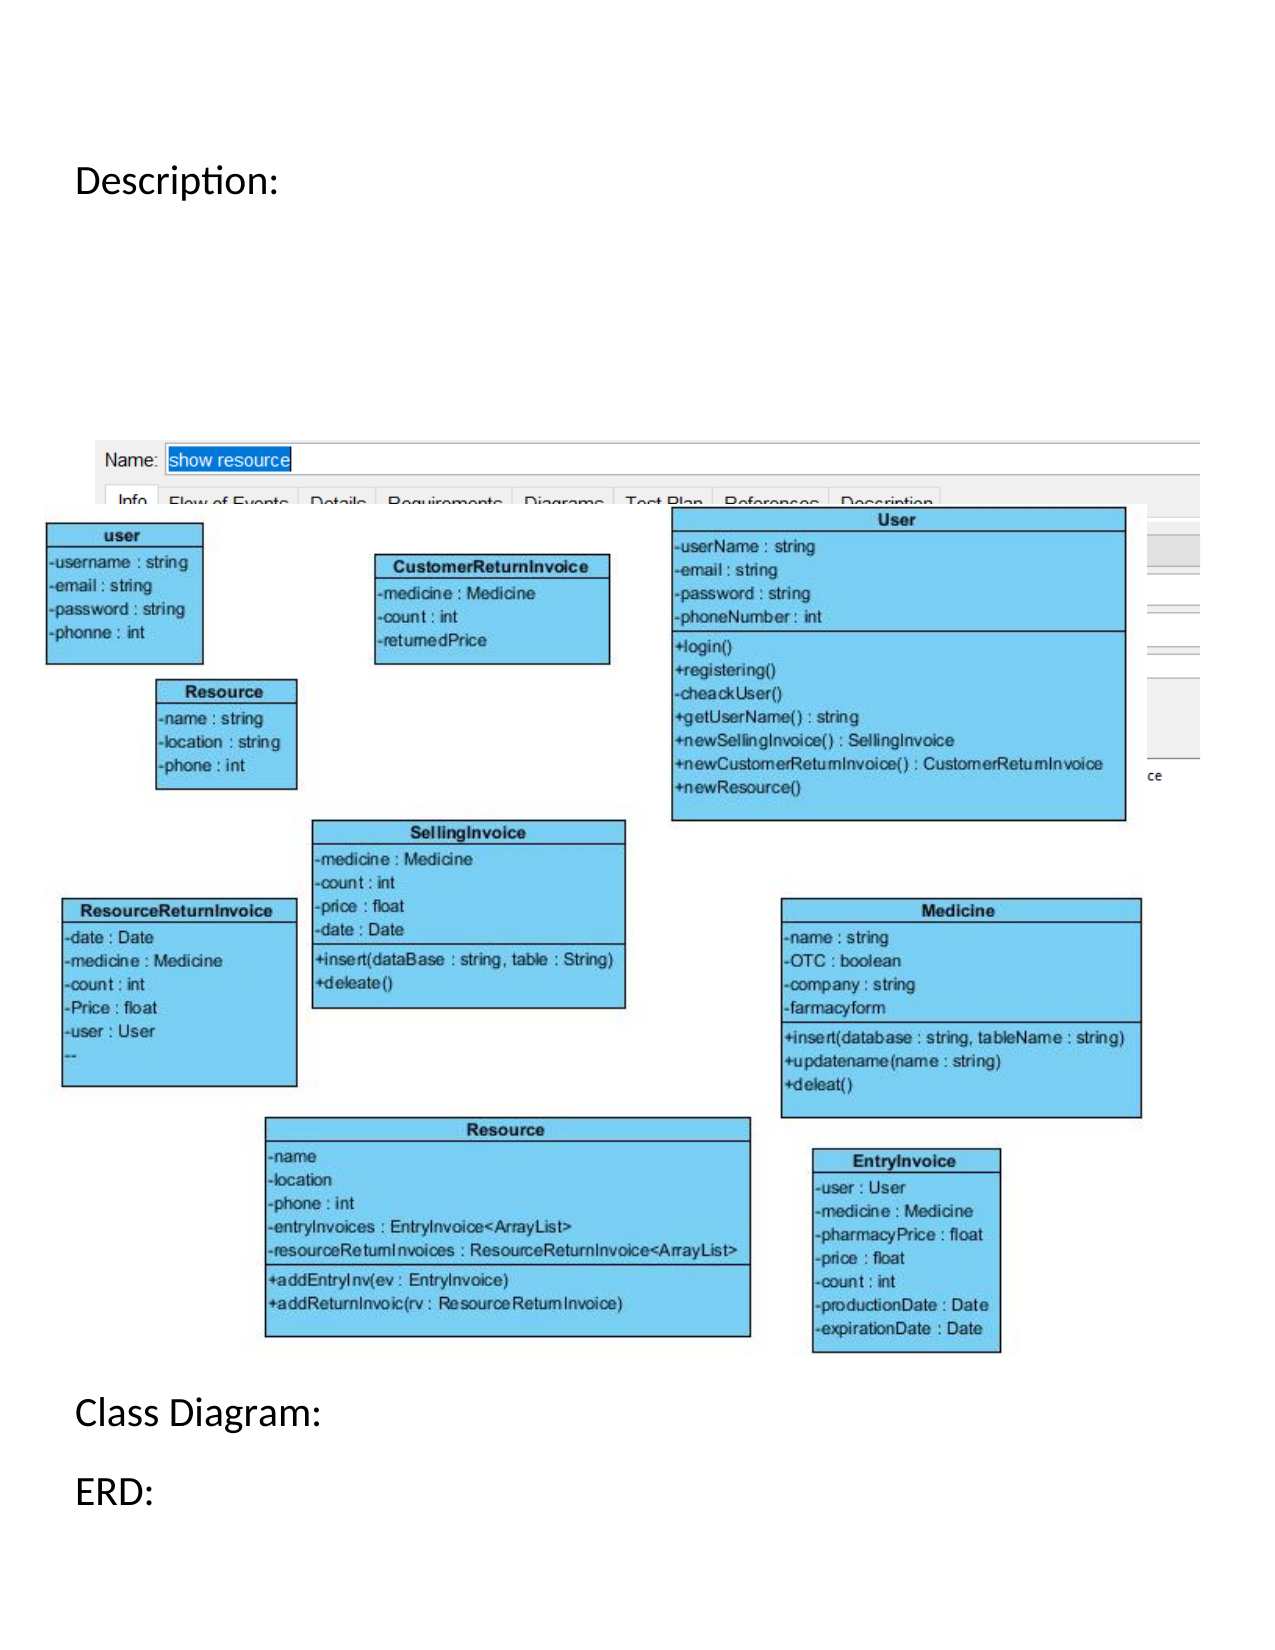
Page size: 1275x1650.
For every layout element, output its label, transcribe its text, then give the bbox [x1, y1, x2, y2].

text Description: [75, 154, 1219, 205]
picture [43, 440, 1201, 1358]
text ERD: [75, 1465, 1219, 1516]
